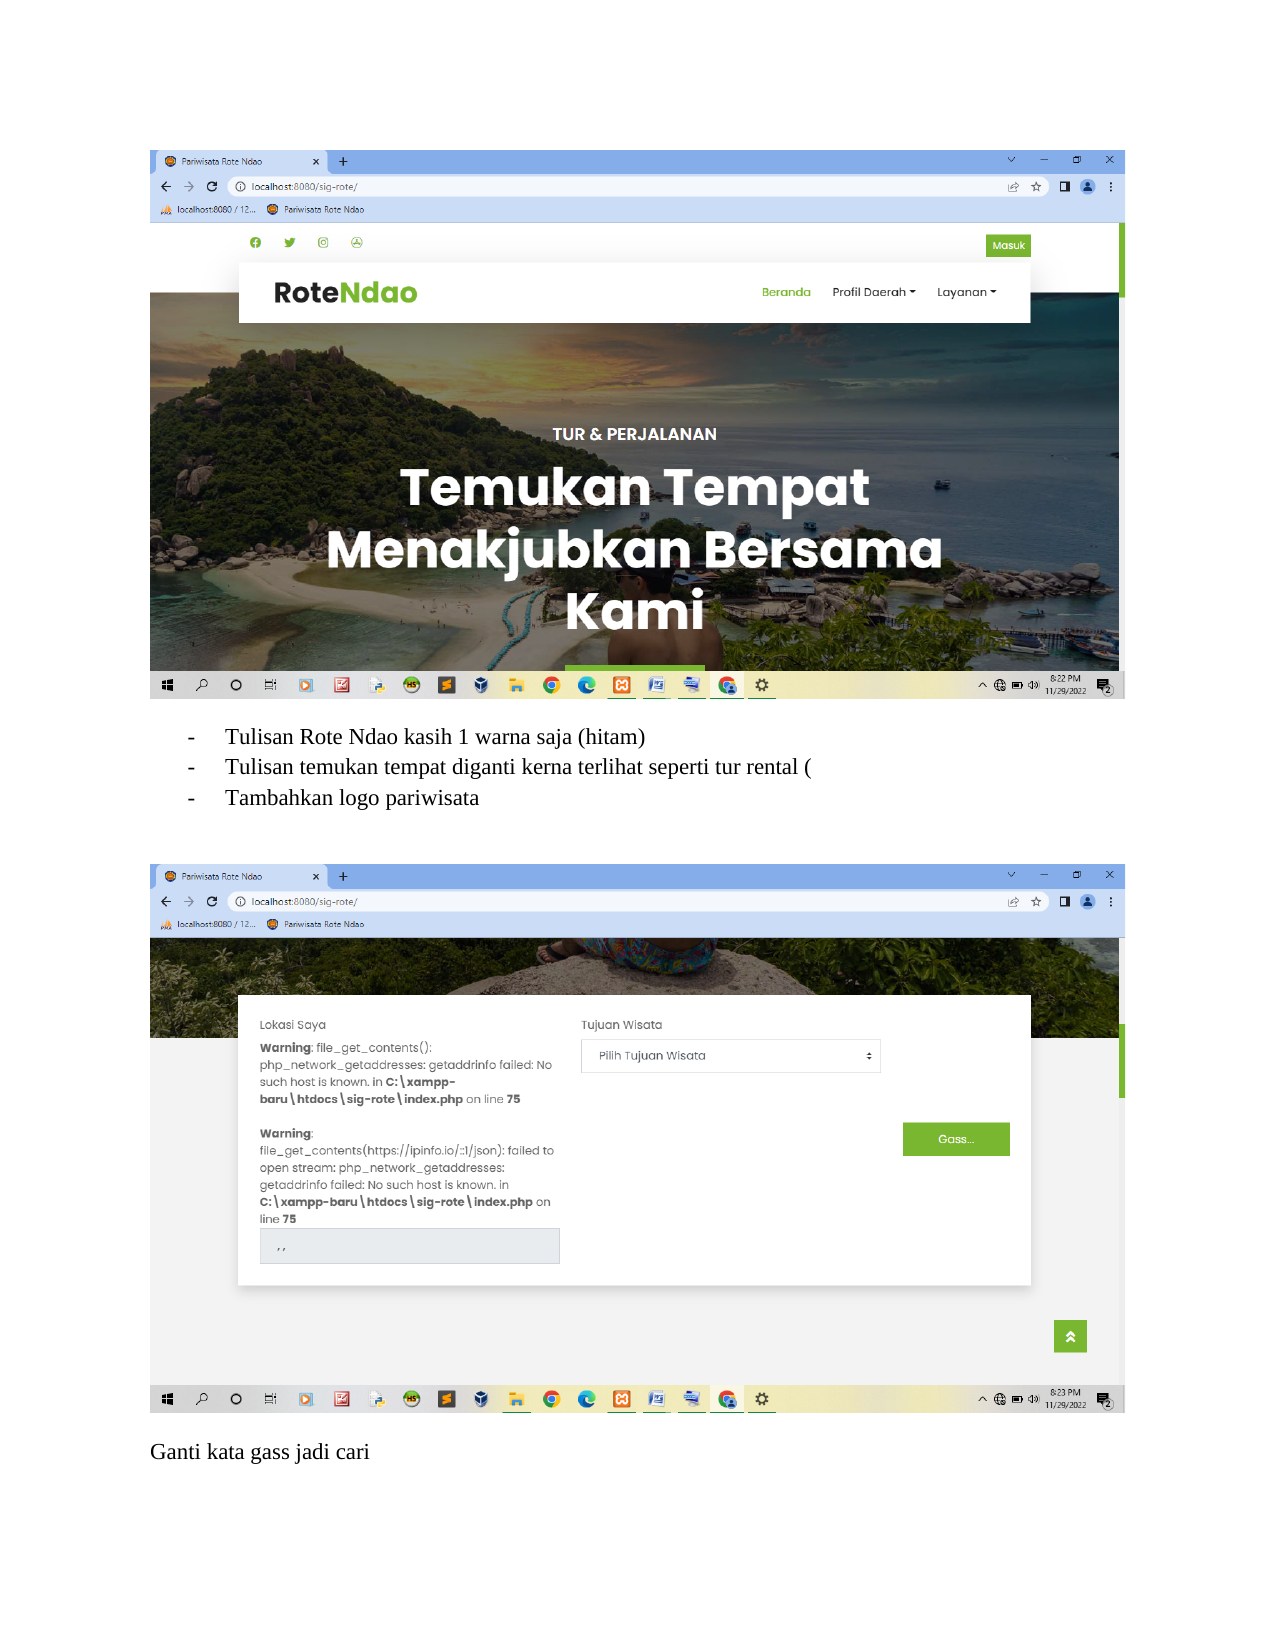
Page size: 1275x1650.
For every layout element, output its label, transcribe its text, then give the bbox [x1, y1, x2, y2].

list Tambahkan logo pariwisata [187, 783, 1125, 810]
text Ganti kata gass jadi cari [150, 1438, 1125, 1464]
picture [150, 150, 1125, 699]
list Tulisan temukan tempat diganti kerna terlihat seperti tur rental ( [187, 753, 1125, 780]
list Tulisan Rote Ndao kasih 1 warna saja (hitam) [187, 723, 1125, 749]
picture [150, 864, 1125, 1413]
